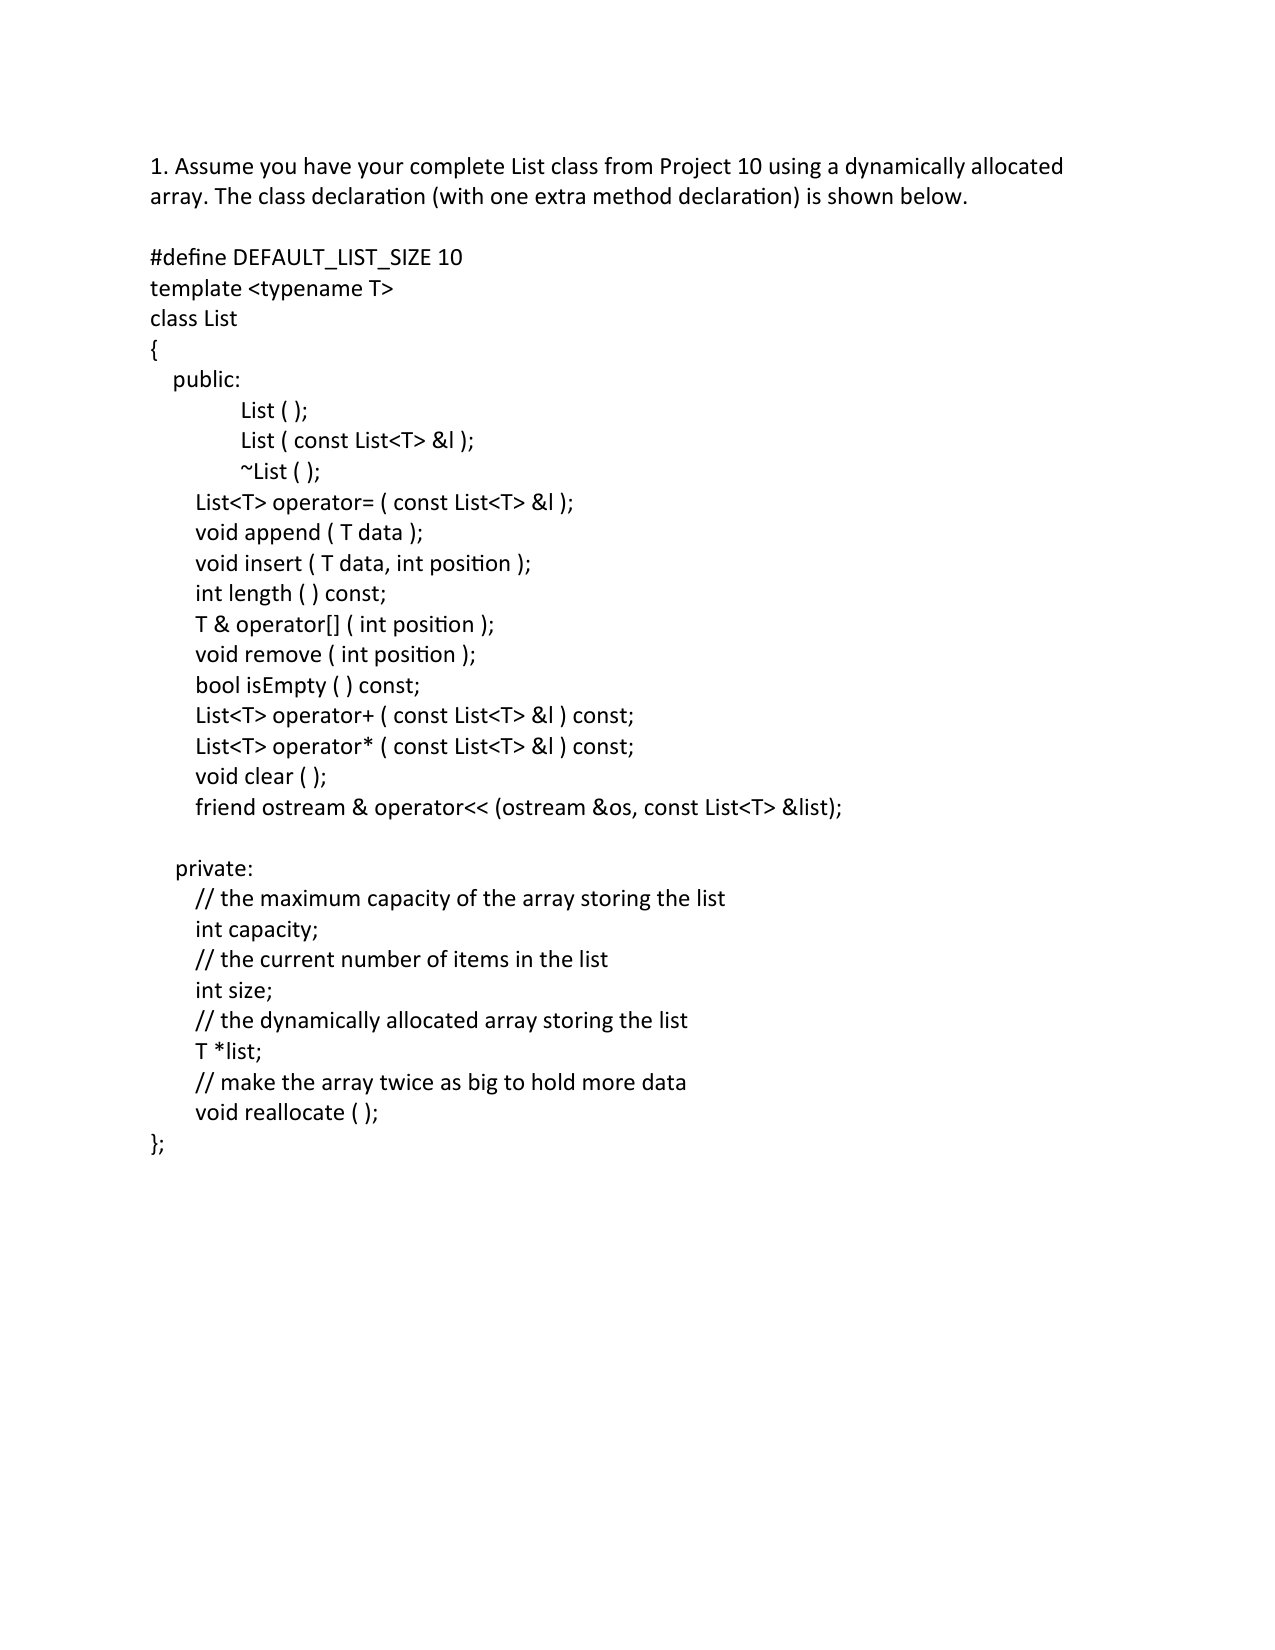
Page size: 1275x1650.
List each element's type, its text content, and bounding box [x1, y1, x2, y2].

text private: [150, 852, 1125, 882]
text 1. Assume you have your complete List class from Project 10 using a dynamically allocated array. The class declaration (with one extra method declaration) is shown below. [150, 150, 1125, 211]
text void reallocate ( ); [150, 1096, 1125, 1127]
text void append ( T data ); [150, 516, 1125, 547]
text List<T> operator* ( const List<T> &l ) const; [150, 730, 1125, 760]
text List<T> operator+ ( const List<T> &l ) const; [150, 699, 1125, 730]
text #define DEFAULT_LIST_SIZE 10 [150, 242, 1125, 272]
text template <typename T> [150, 272, 1125, 303]
text { [150, 333, 1125, 364]
text int capacity; [150, 913, 1125, 943]
text class List [150, 303, 1125, 333]
text T *list; [150, 1035, 1125, 1066]
text T & operator[] ( int position ); [150, 608, 1125, 638]
text List ( ); [150, 394, 1125, 425]
text // the dynamically allocated array storing the list [150, 1004, 1125, 1035]
text public: [150, 364, 1125, 394]
text void insert ( T data, int position ); [150, 547, 1125, 577]
text }; [150, 1127, 1125, 1157]
text // the maximum capacity of the array storing the list [150, 882, 1125, 913]
text int size; [150, 974, 1125, 1004]
text bool isEmpty ( ) const; [150, 669, 1125, 699]
text ~List ( ); [150, 455, 1125, 486]
text List ( const List<T> &l ); [150, 425, 1125, 455]
text List<T> operator= ( const List<T> &l ); [150, 486, 1125, 516]
text // make the array twice as big to hold more data [150, 1066, 1125, 1096]
text void clear ( ); [150, 760, 1125, 791]
text int length ( ) const; [150, 577, 1125, 608]
text friend ostream & operator<< (ostream &os, const List<T> &list); [150, 791, 1125, 821]
text // the current number of items in the list [150, 943, 1125, 974]
text void remove ( int position ); [150, 638, 1125, 669]
